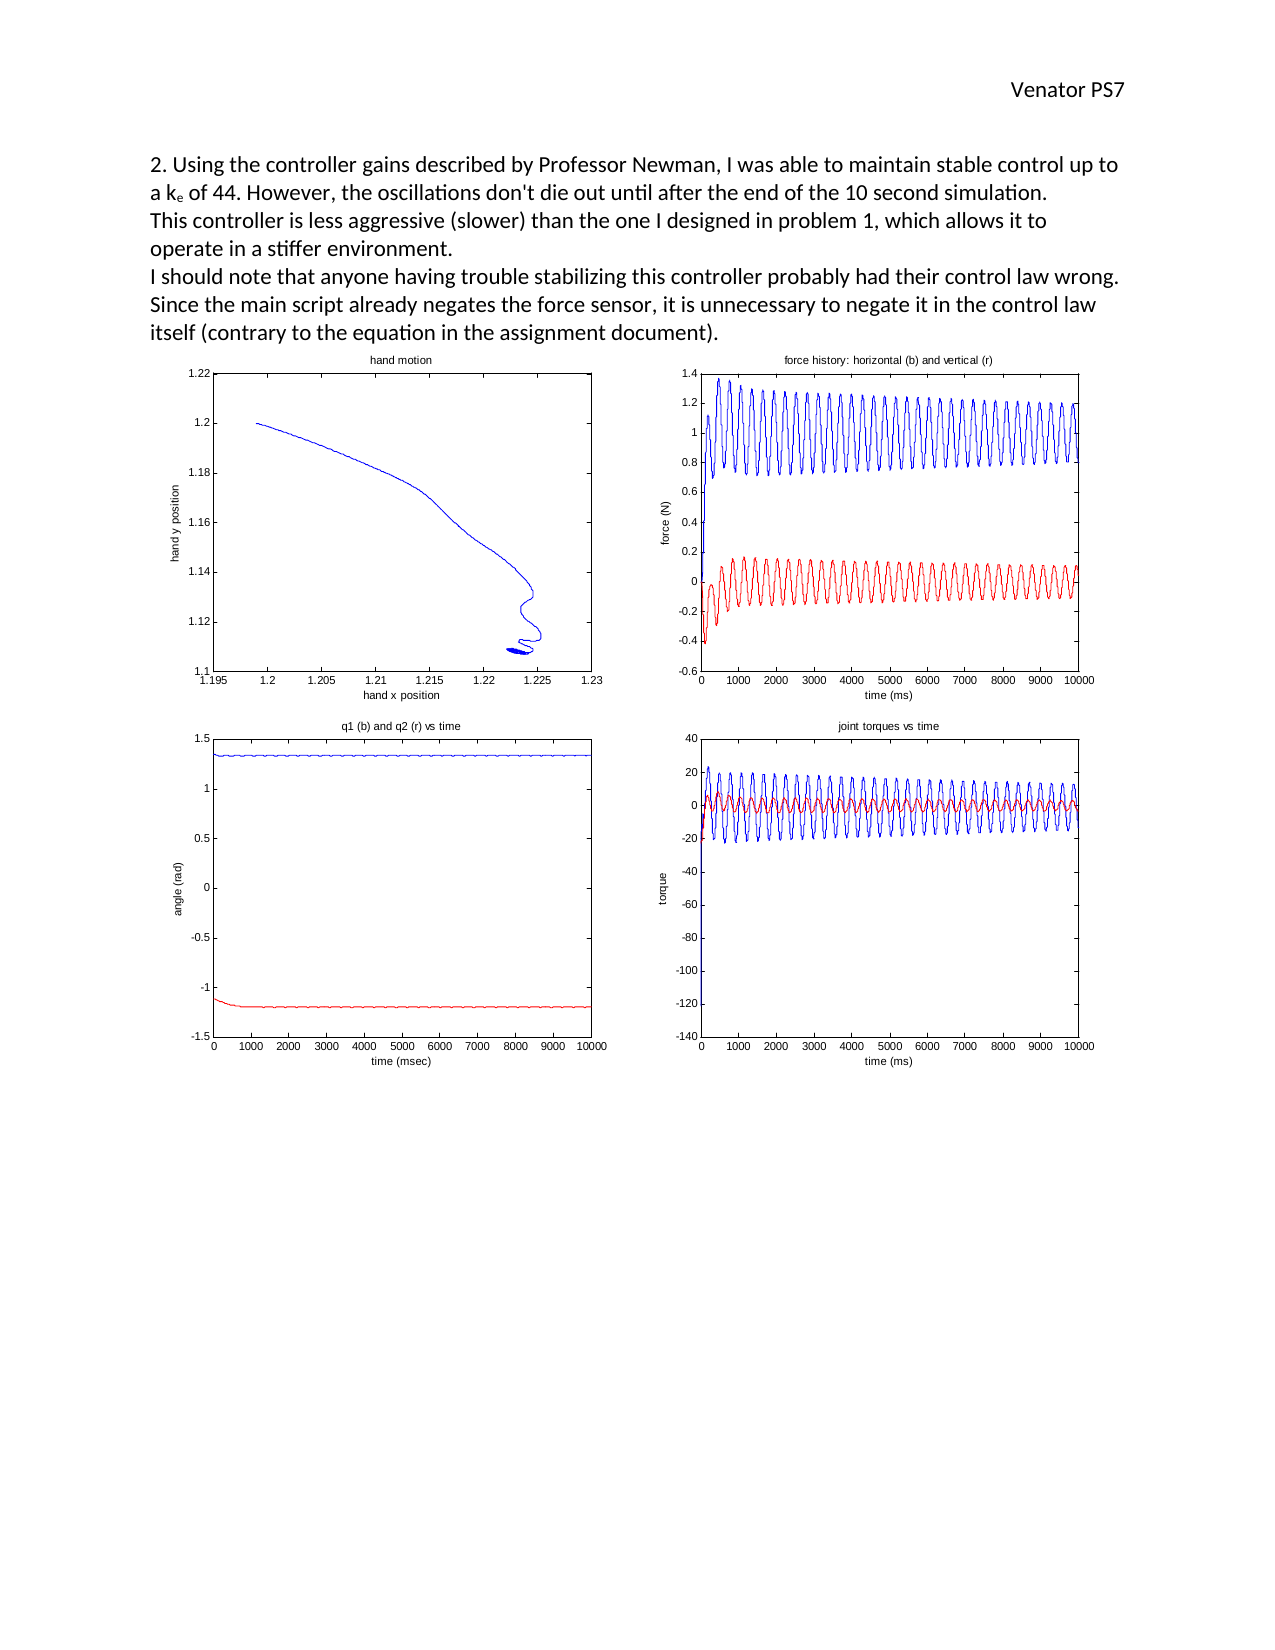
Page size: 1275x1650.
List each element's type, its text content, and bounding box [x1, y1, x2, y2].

text This controller is less aggressive (slower) than the one I designed in problem 1, which allows it to operate in a stiffer environment. [150, 206, 1125, 262]
text I should note that anyone having trouble stabilizing this controller probably had their control law wrong. Since the main script already negates the force sensor, it is unnecessary to negate it in the control law itself (contrary to the equation in the assignment document). [150, 262, 1125, 346]
text 2. Using the controller gains described by Professor Newman, I was able to maintain stable control up to a ke of 44. However, the oscillations don't die out until after the end of the 10 second simulation. [150, 150, 1125, 206]
